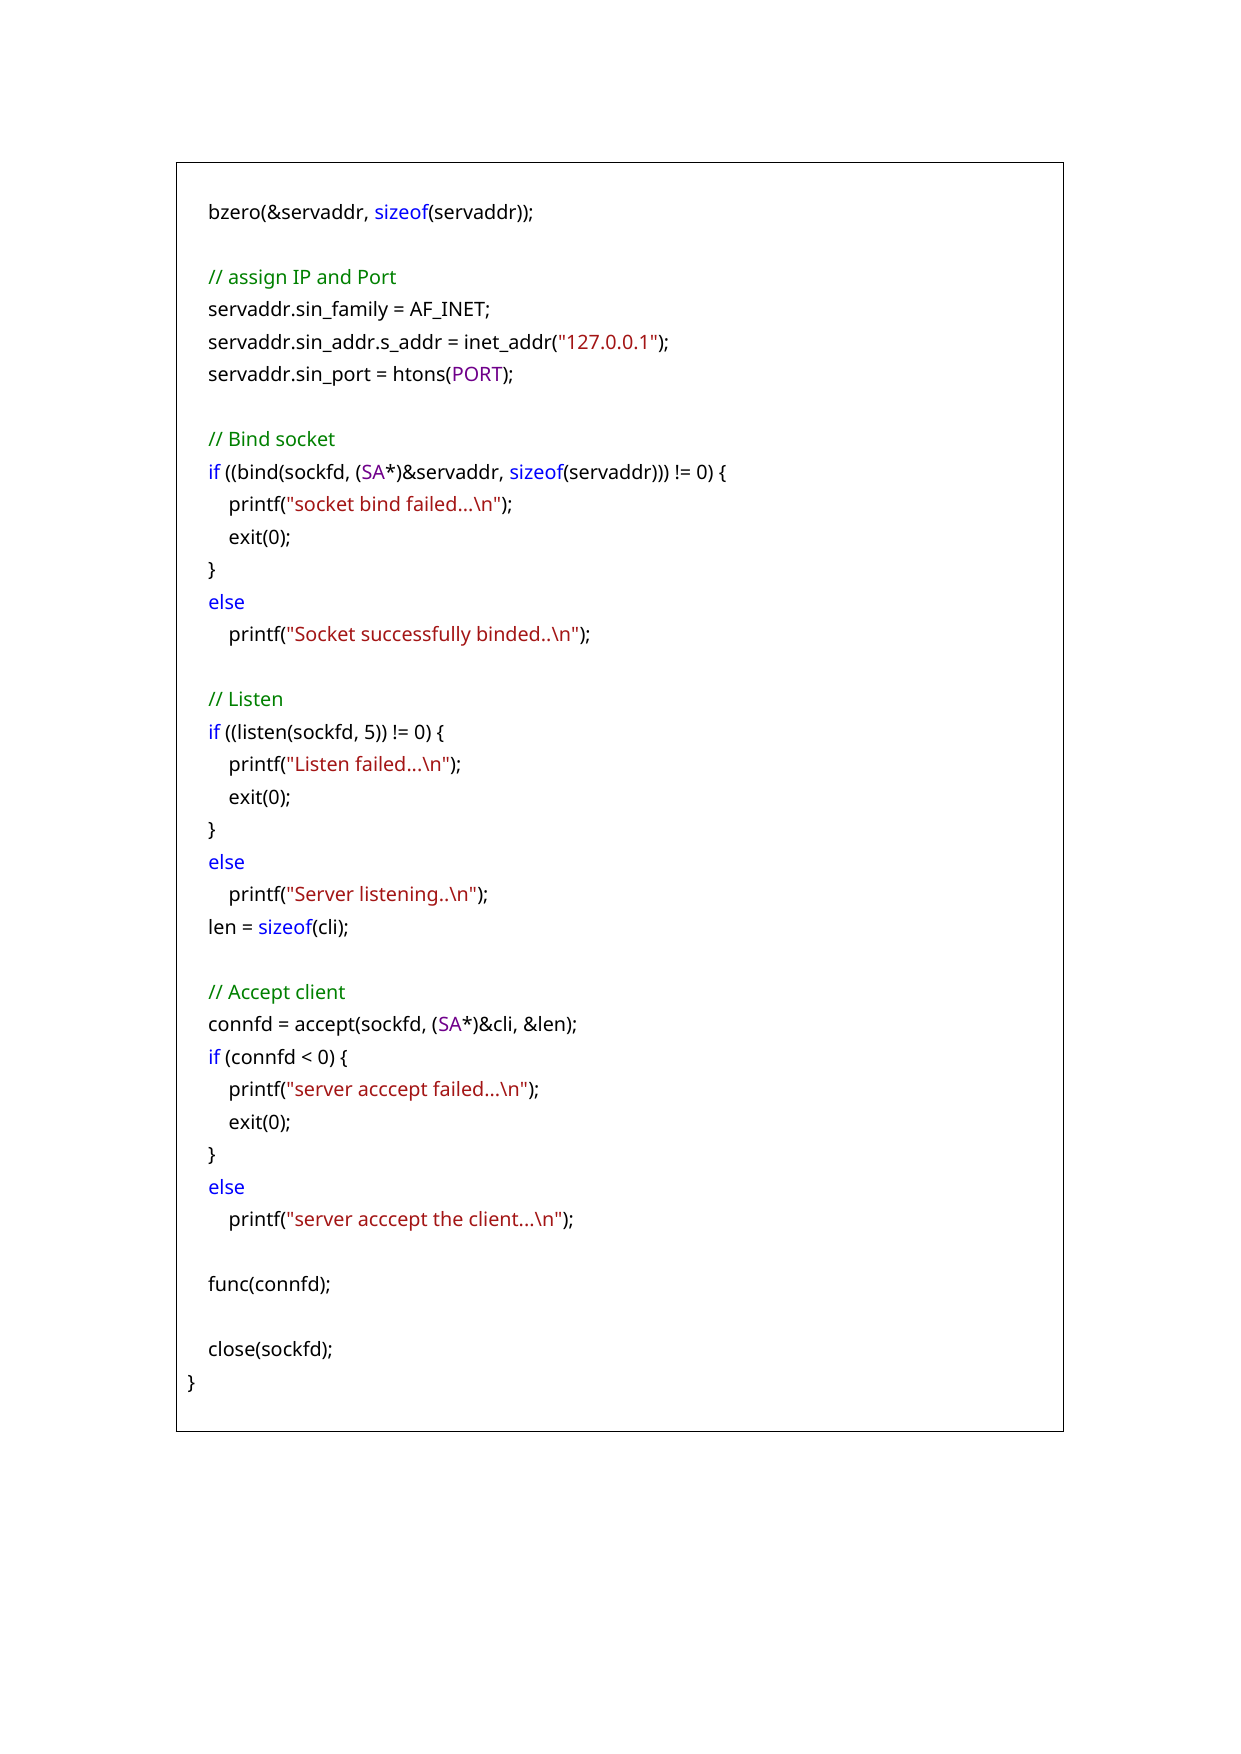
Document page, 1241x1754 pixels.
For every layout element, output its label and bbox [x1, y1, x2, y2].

table_header [177, 163, 1063, 1431]
